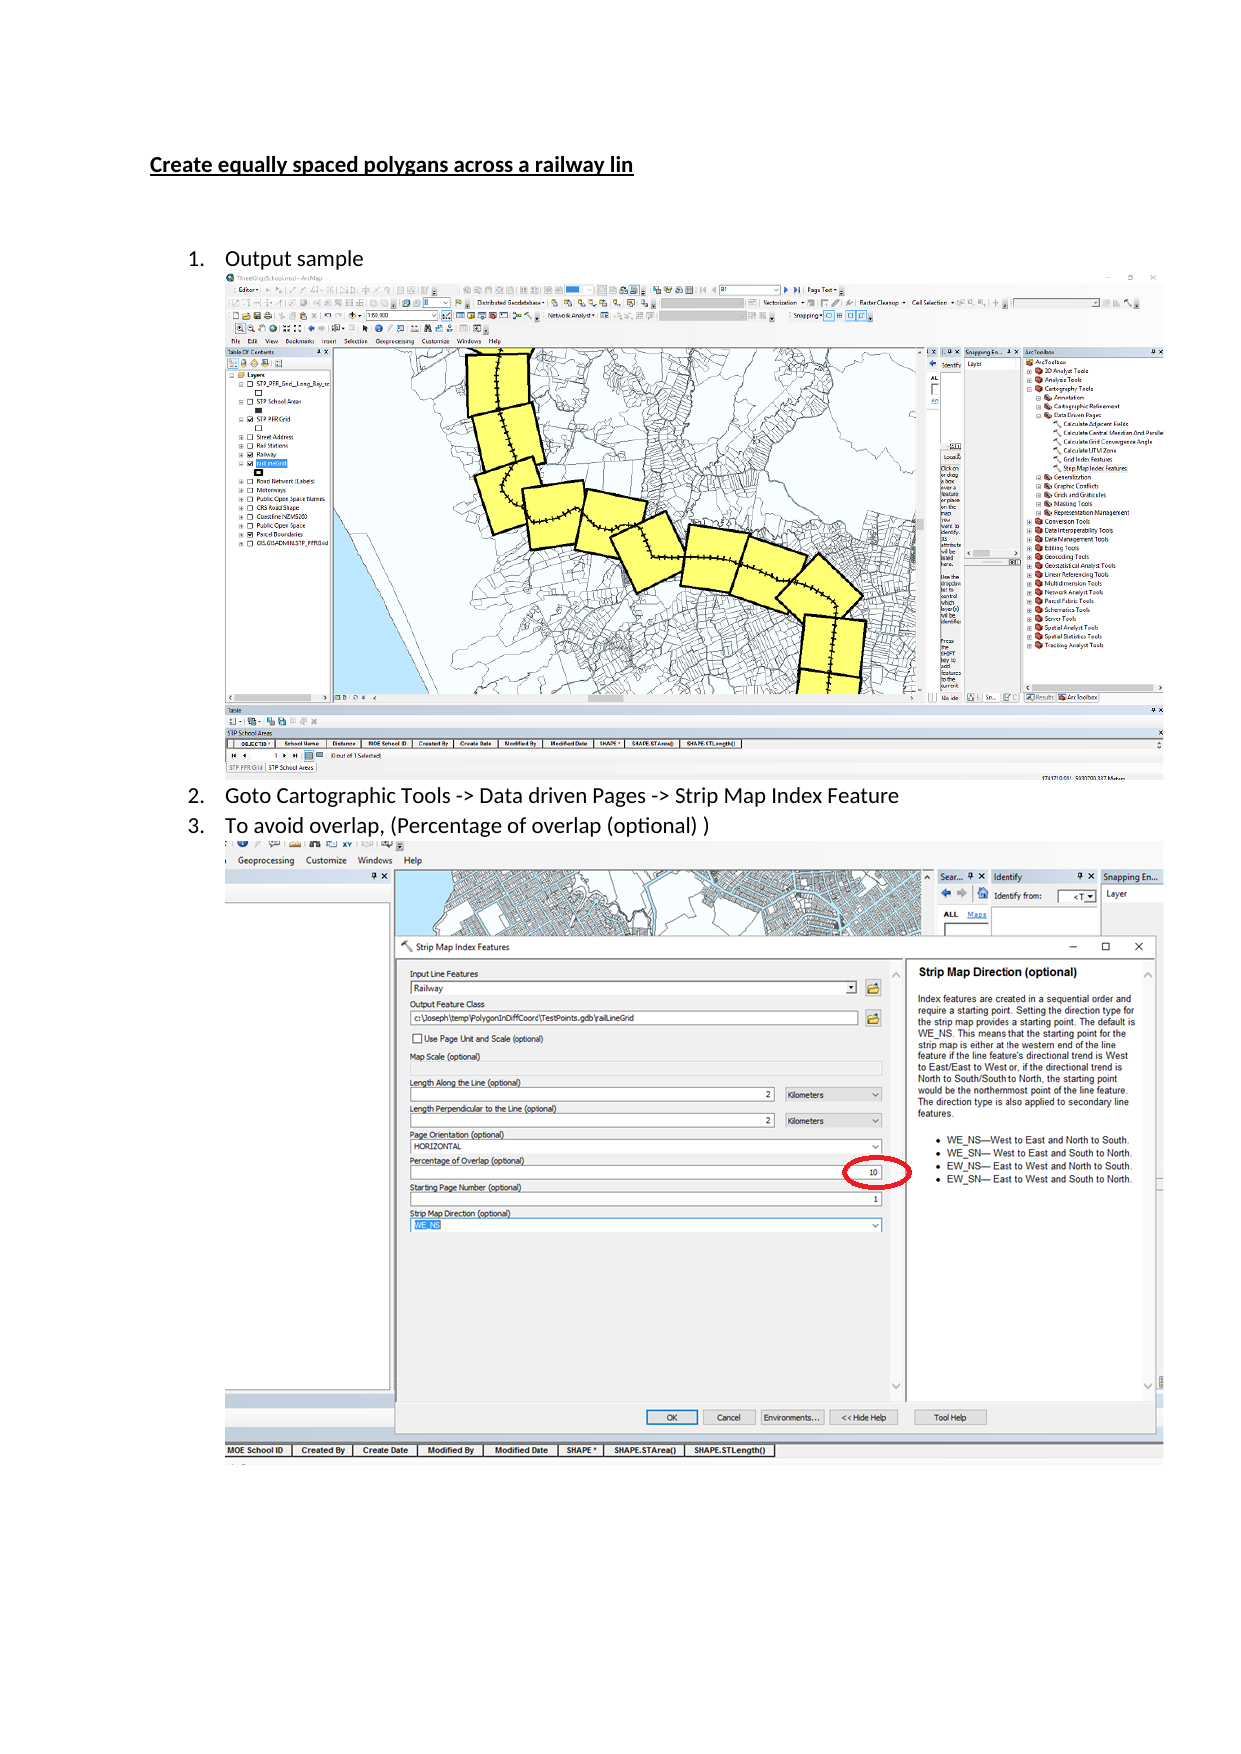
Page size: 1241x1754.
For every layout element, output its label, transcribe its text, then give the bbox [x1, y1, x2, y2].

picture [225, 273, 1164, 780]
text Create equally spaced polygans across a railway lin [150, 150, 1090, 178]
list Goto Cartographic Tools -> Data driven Pages -> Strip Map Index Feature [187, 781, 1090, 809]
picture [225, 841, 1164, 1465]
list To avoid overlap, (Percentage of overlap (optional) ) [187, 812, 1090, 839]
